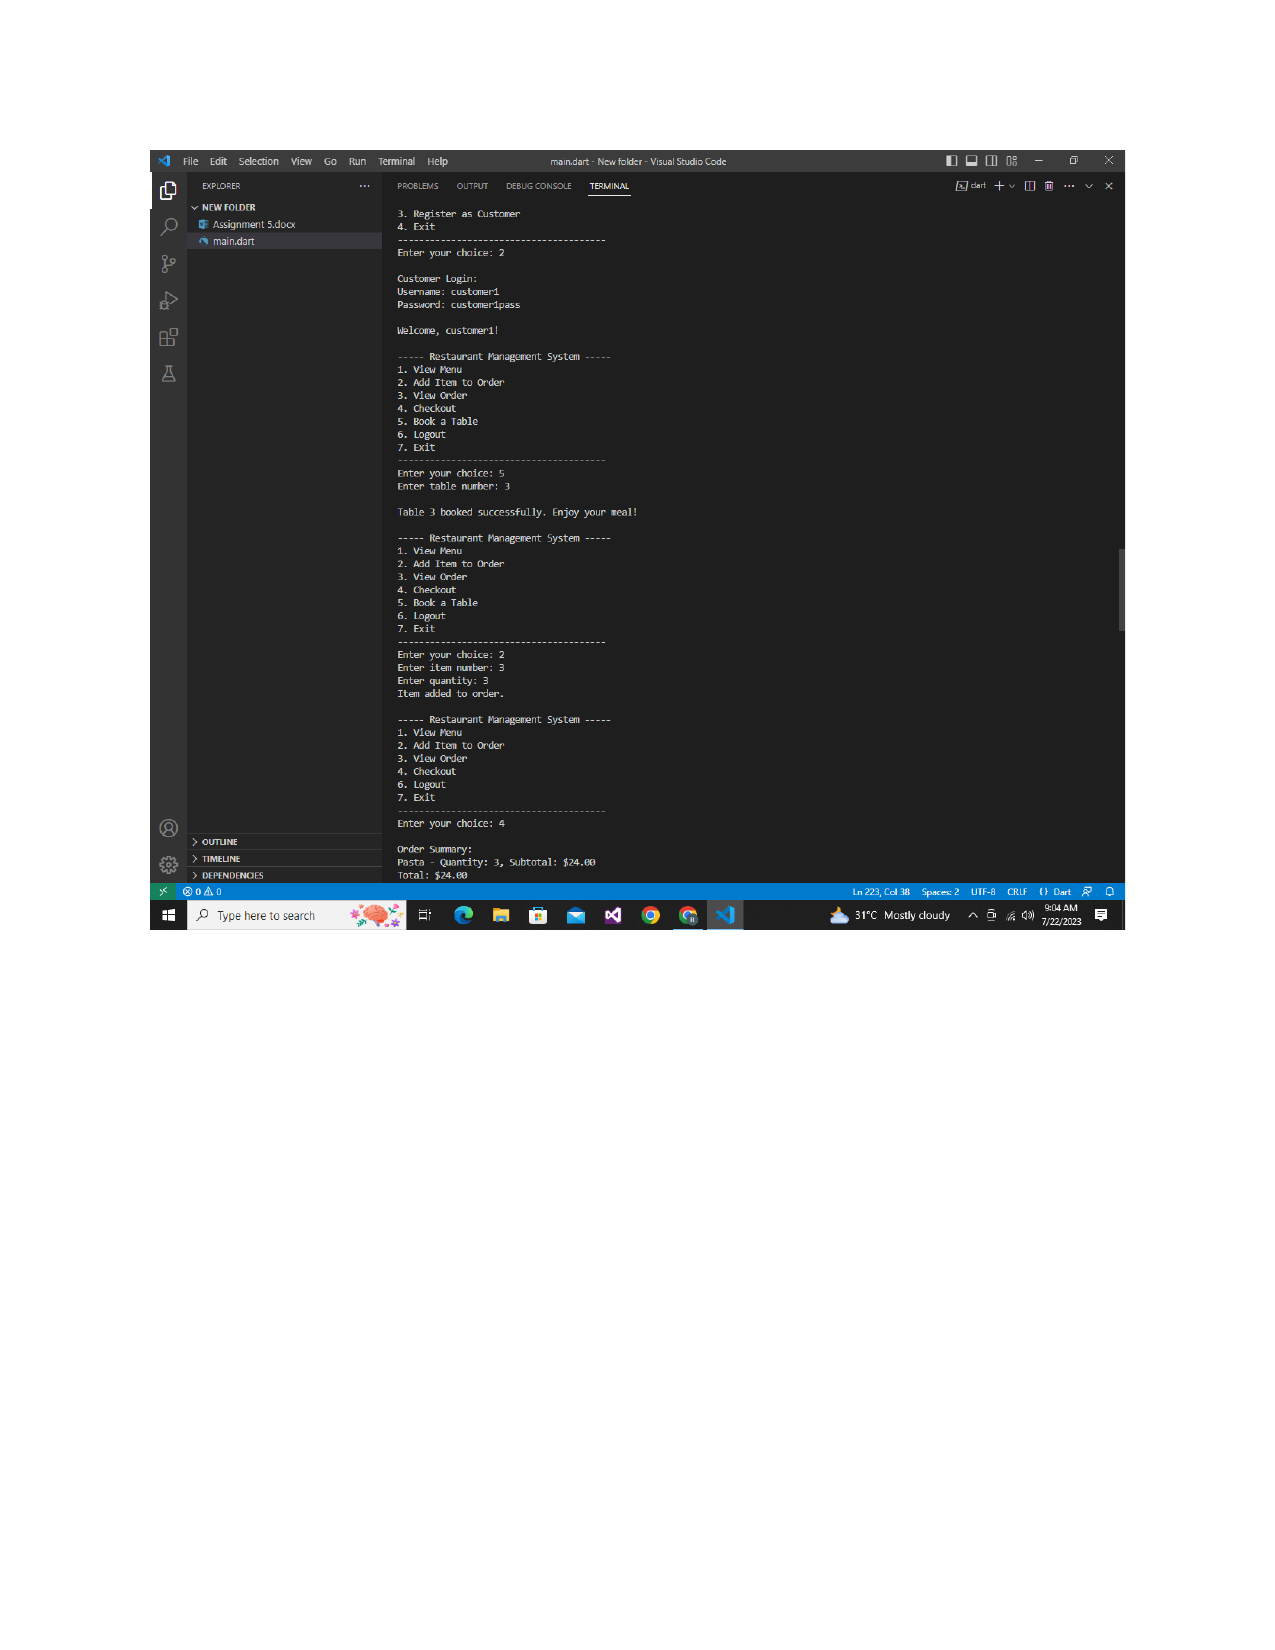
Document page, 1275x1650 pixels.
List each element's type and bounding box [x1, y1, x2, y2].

picture [150, 150, 1125, 930]
